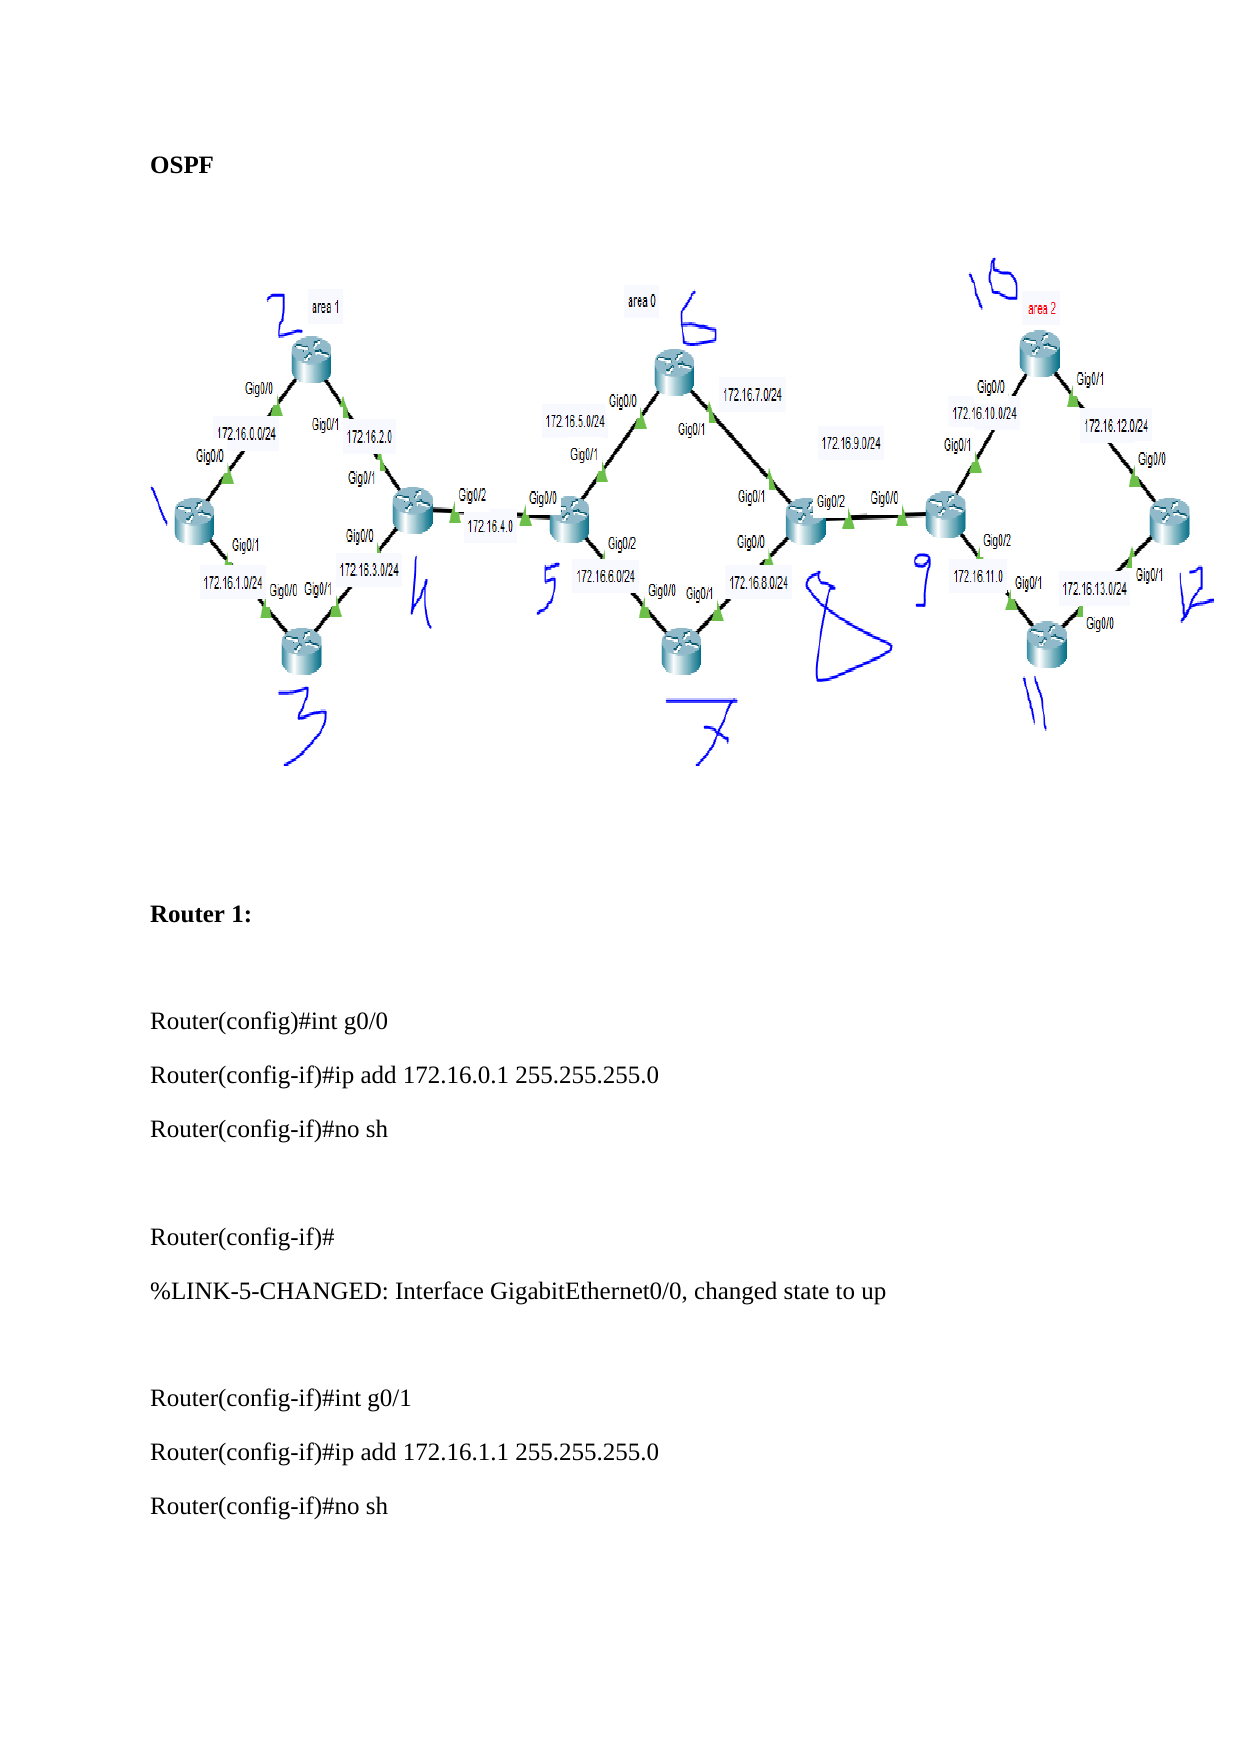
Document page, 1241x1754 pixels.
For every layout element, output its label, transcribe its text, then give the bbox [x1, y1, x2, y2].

picture [150, 257, 1214, 766]
text Router(config-if)#no sh [150, 1114, 1090, 1143]
text Router(config)#int g0/0 [150, 1006, 1090, 1035]
text Router 1: [150, 899, 1090, 927]
text Router(config-if)#ip add 172.16.0.1 255.255.255.0 [150, 1060, 1090, 1089]
text Router(config-if)#ip add 172.16.1.1 255.255.255.0 [150, 1437, 1090, 1466]
text Router(config-if)#int g0/1 [150, 1383, 1090, 1412]
text OSPF [150, 150, 1090, 179]
text %LINK-5-CHANGED: Interface GigabitEthernet0/0, changed state to up [150, 1276, 1090, 1304]
text Router(config-if)# [150, 1222, 1090, 1251]
text Router(config-if)#no sh [150, 1491, 1090, 1520]
